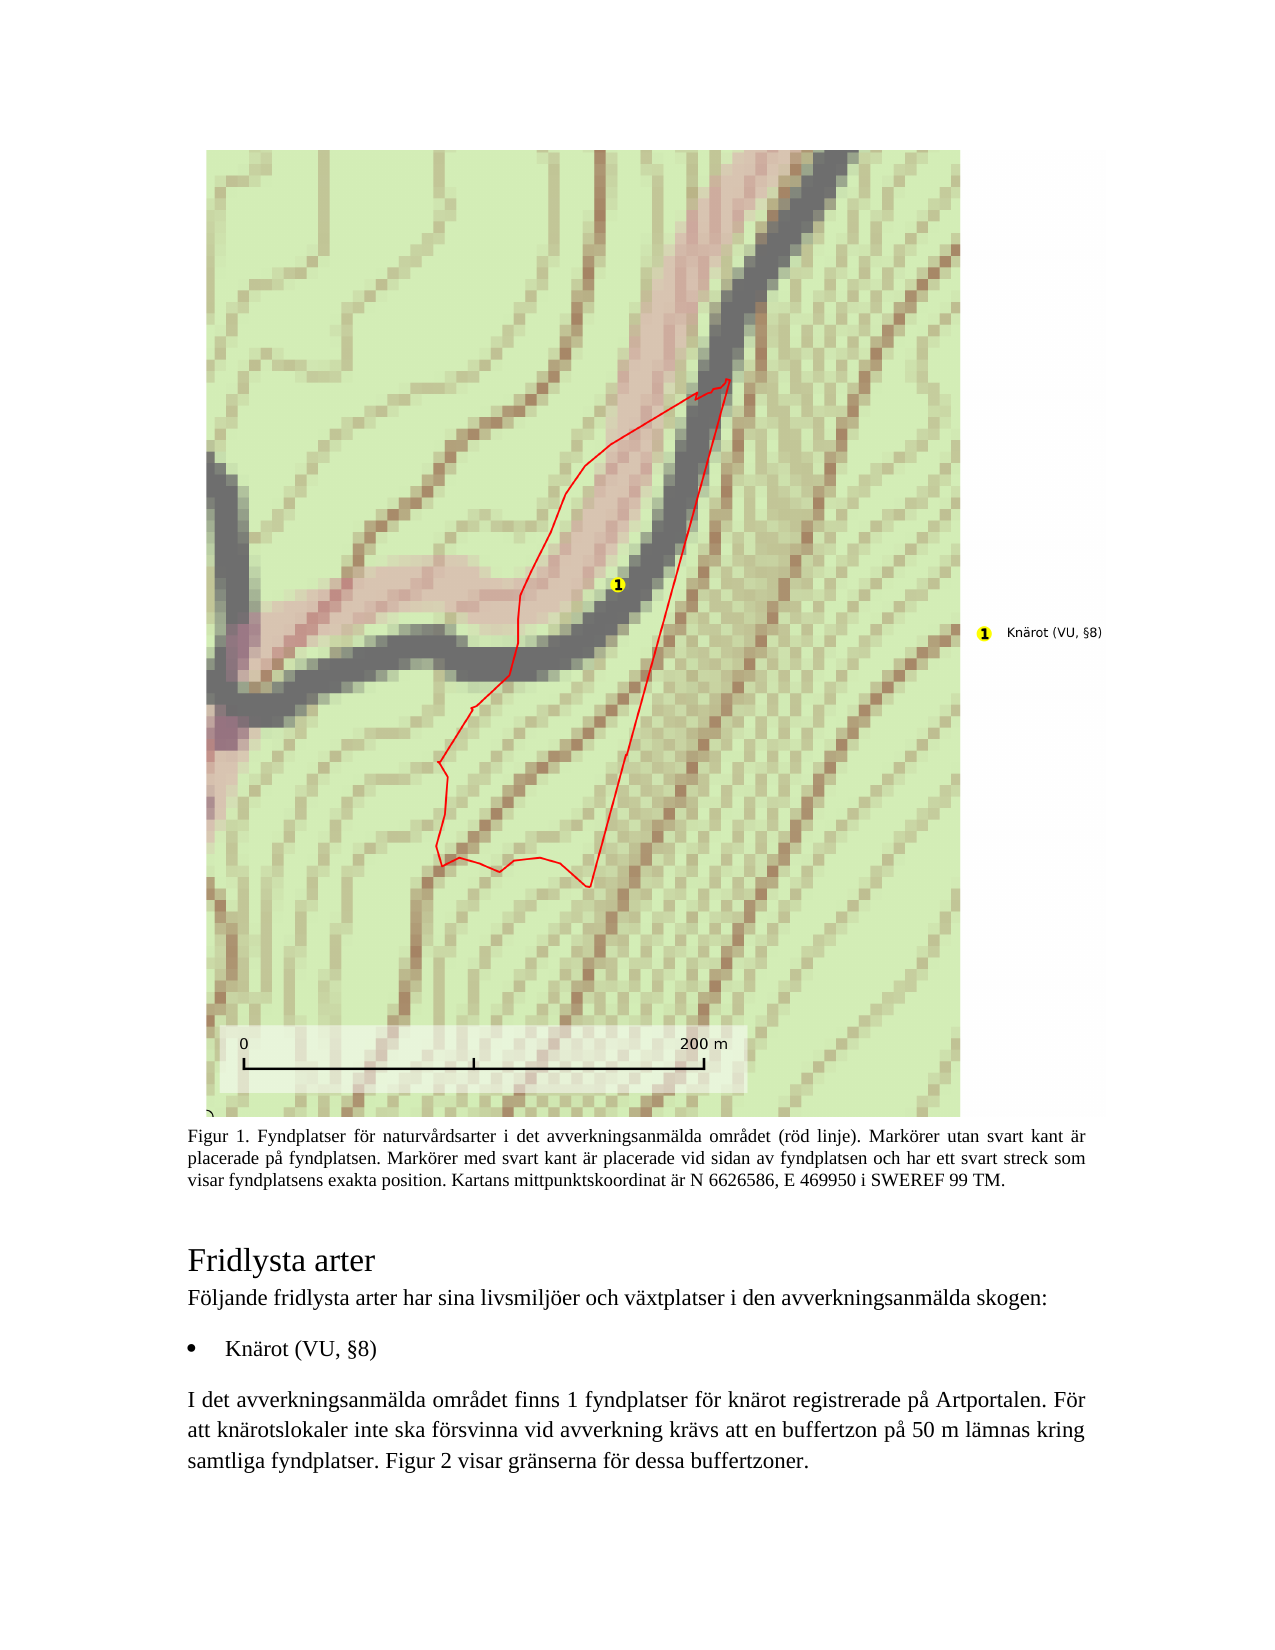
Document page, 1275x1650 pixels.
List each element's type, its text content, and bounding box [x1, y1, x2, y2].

text Figur 1. Fyndplatser för naturvårdsarter i det avverkningsanmälda området (röd linje). Markörer utan svart kant är placerade på fyndplatsen. Markörer med svart kant är placerade vid sidan av fyndplatsen och har ett svart streck som visar fyndplatsens exakta position. Kartans mittpunktskoordinat är N 6626586, E 469950 i SWEREF 99 TM. [187, 1125, 1087, 1190]
text Följande fridlysta arter har sina livsmiljöer och växtplatser i den avverkningsanmälda skogen: [187, 1284, 1087, 1311]
subtitle Fridlysta arter [187, 1240, 1087, 1278]
list Knärot (VU, §8) [187, 1335, 1087, 1362]
text I det avverkningsanmälda området finns 1 fyndplatser för knärot registrerade på Artportalen. För att knärotslokaler inte ska försvinna vid avverkning krävs att en buffertzon på 50 m lämnas kring samtliga fyndplatser. Figur 2 visar gränserna för dessa buffertzoner. [187, 1386, 1087, 1473]
picture [206, 150, 1107, 1117]
